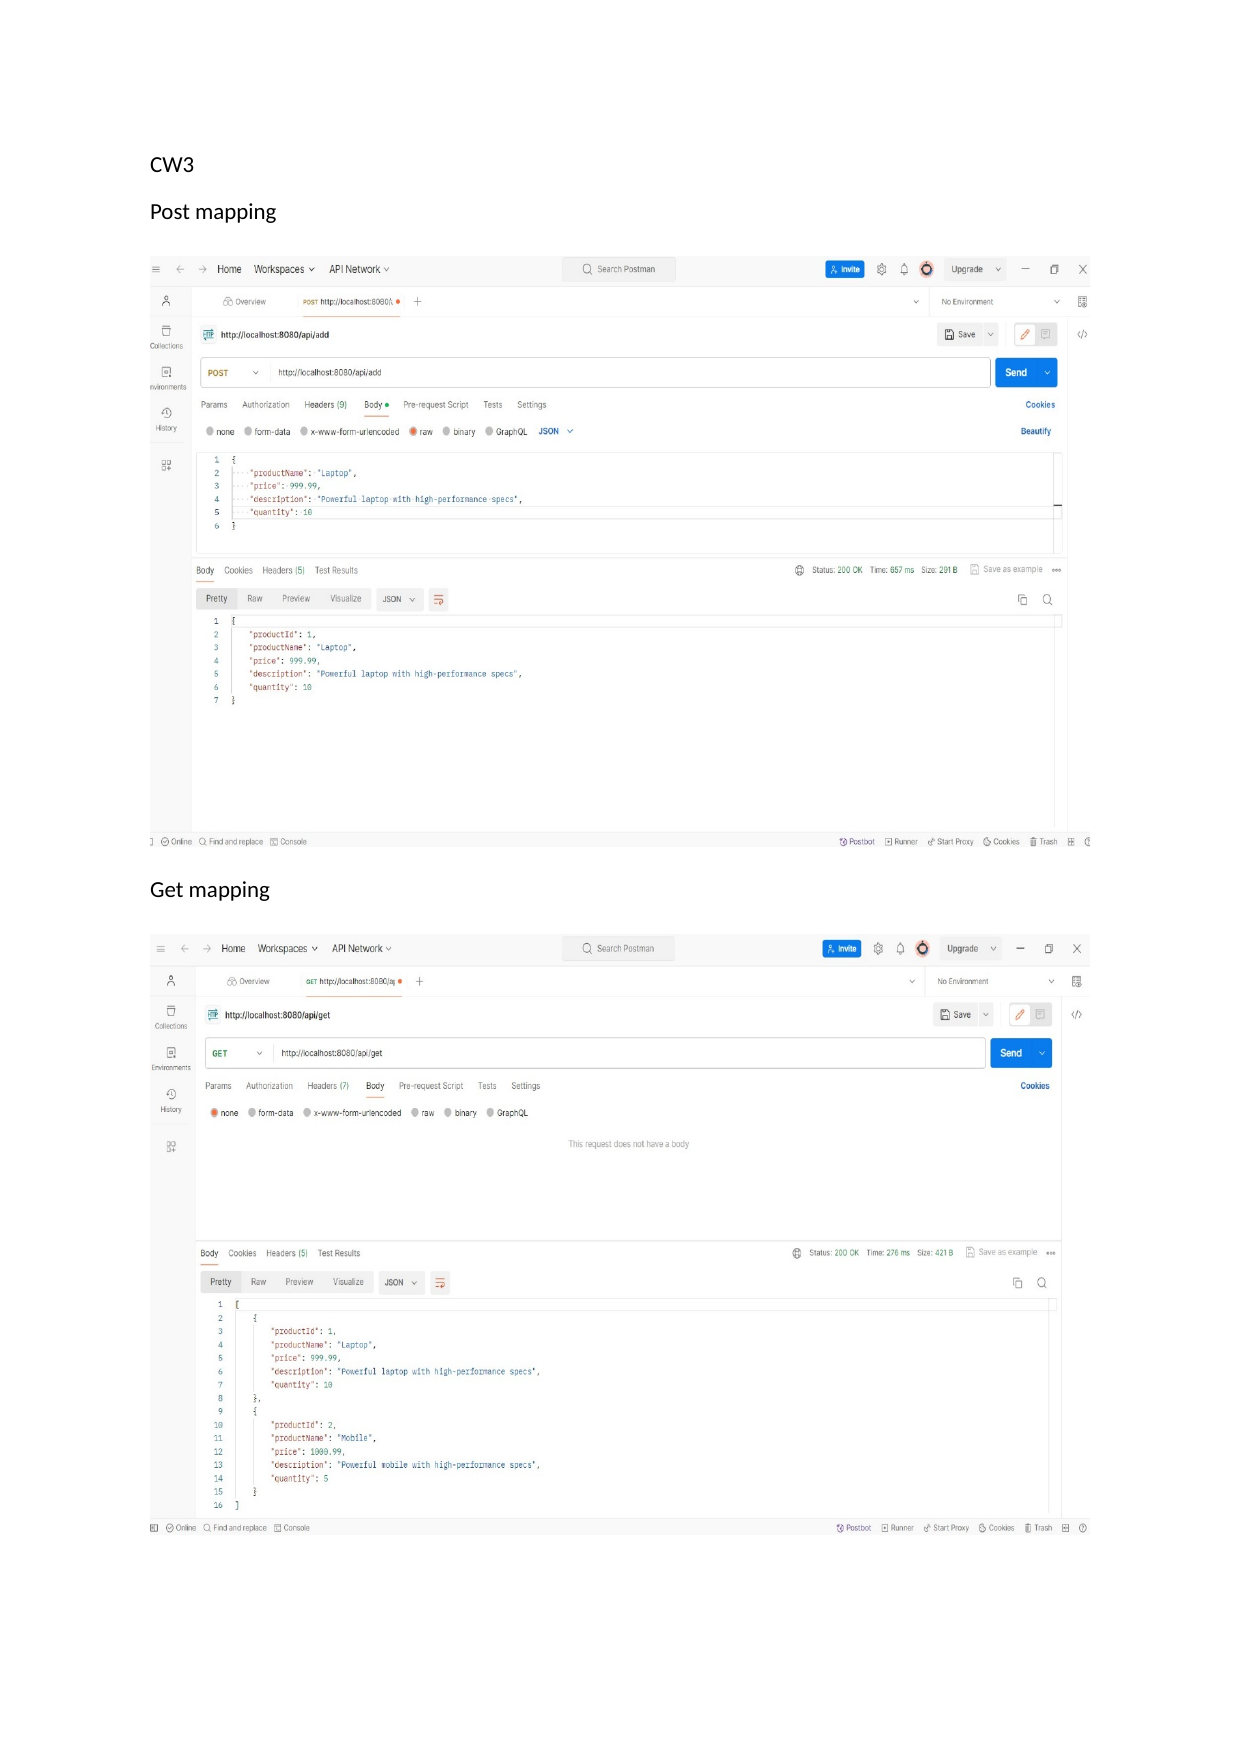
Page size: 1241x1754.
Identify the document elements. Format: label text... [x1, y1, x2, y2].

text Post mapping [150, 197, 1090, 225]
text CW3 [150, 150, 1090, 178]
text Get mapping [150, 875, 1090, 903]
picture [150, 934, 1091, 1535]
picture [150, 256, 1091, 847]
